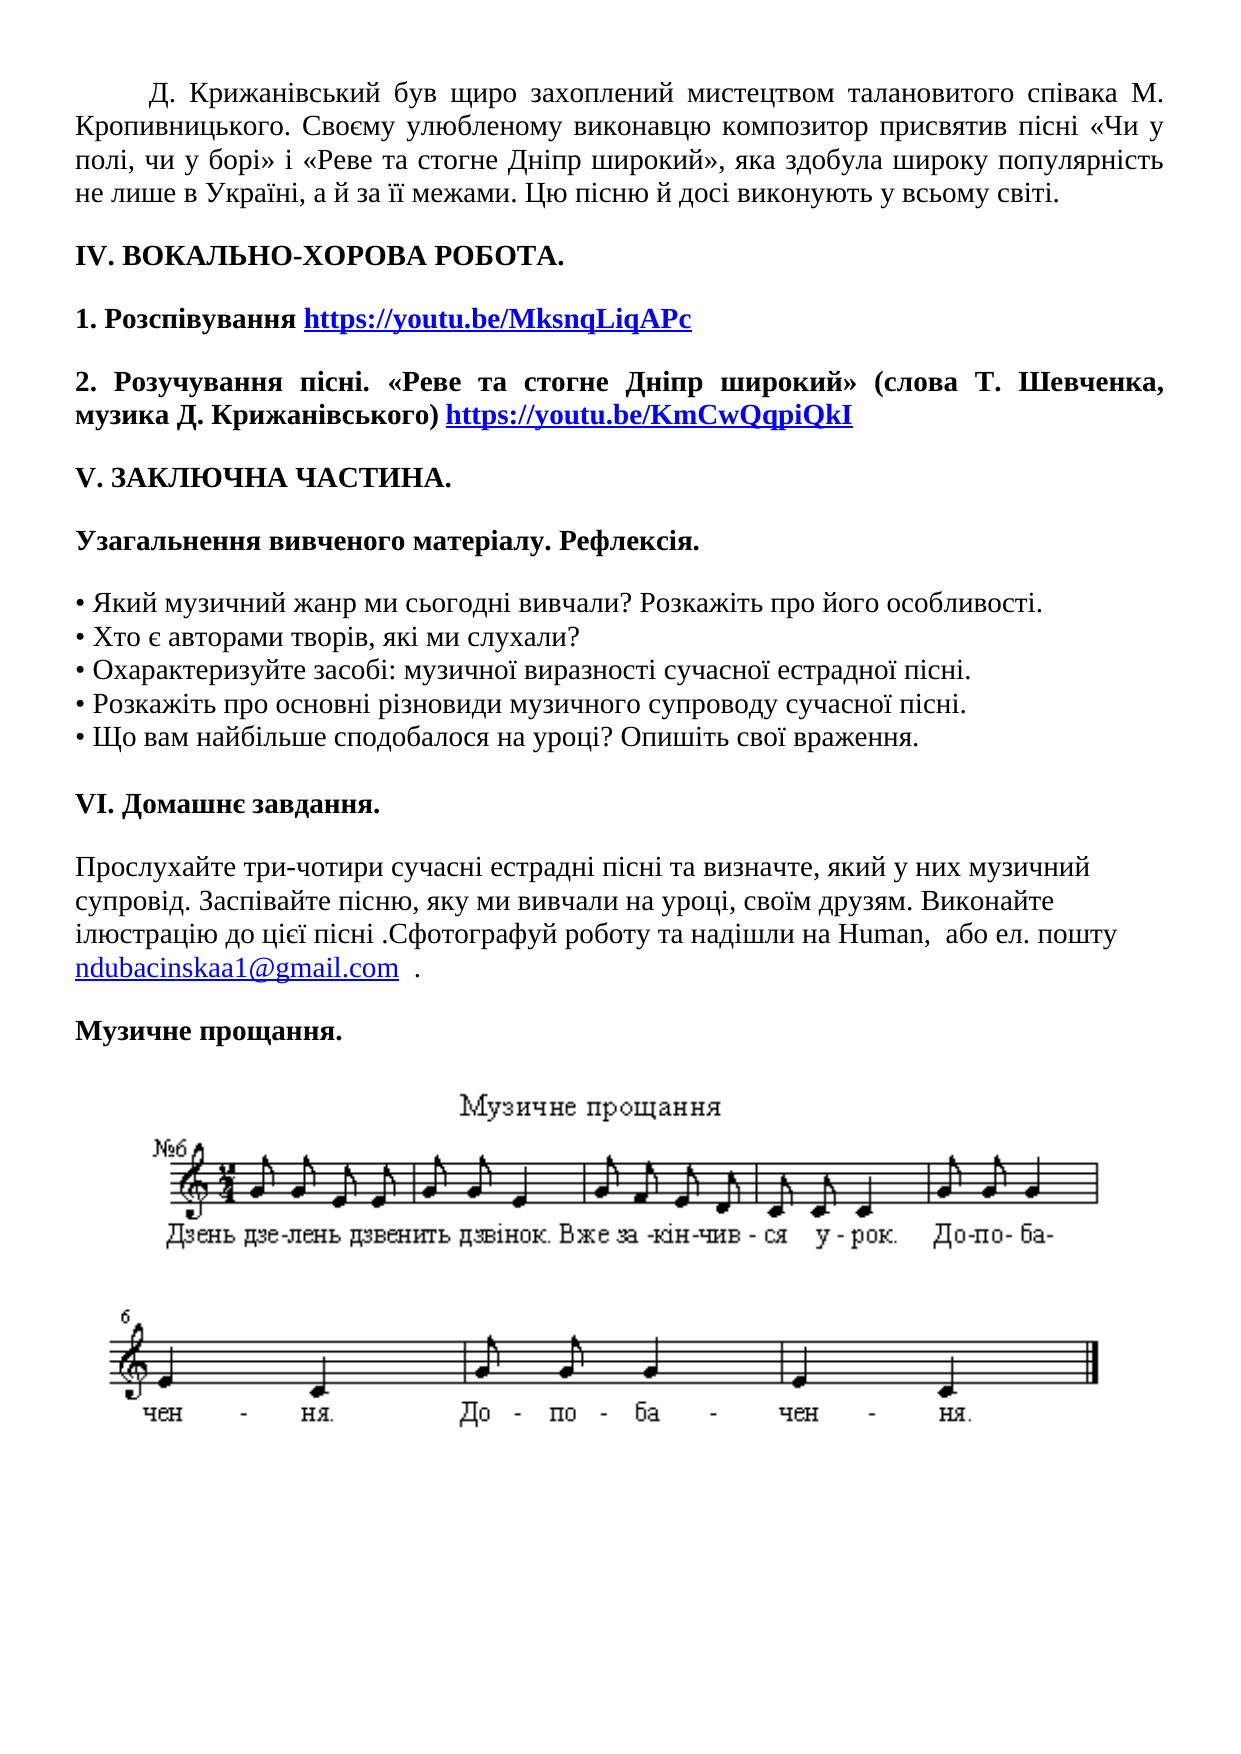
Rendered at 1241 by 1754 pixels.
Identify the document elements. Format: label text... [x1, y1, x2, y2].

text • Який музичний жанр ми сьогодні вивчали? Розкажіть про його особливості. [75, 585, 1165, 619]
picture [75, 1075, 1122, 1453]
text Узагальнення вивченого матеріалу. Рефлексія. [75, 523, 1165, 556]
text 2. Розучування пісні. «Реве та стогне Дніпр широкий» (слова Т. Шевченка, музика Д. Крижанівського) https://youtu.be/KmCwQqpiQkI [75, 364, 1165, 431]
text VІ. Домашнє завдання. [75, 787, 1165, 820]
text Прослухайте три-чотири сучасні естрадні пісні та визначте, який у них музичний супровід. Заспівайте пісню, яку ми вивчали на уроці, своїм друзям. Виконайте ілюстрацію до цієї пісні .Сфотографуй роботу та надішли на Human, або ел. пошту ndubacinskaa1@gmail.com . [75, 849, 1165, 983]
text IV. ВОКАЛЬНО-ХОРОВА РОБОТА. [75, 238, 1165, 272]
text • Що вам найбільше сподобалося на уроці? Опишіть свої враження. [75, 719, 1165, 753]
text • Розкажіть про основні різновиди музичного супроводу сучасної пісні. [75, 686, 1165, 719]
text • Охарактеризуйте засобі: музичної виразності сучасної естрадної пісні. [75, 652, 1165, 686]
text Музичне прощання. [75, 1013, 1165, 1046]
text Д. Крижанівський був щиро захоплений мистецтвом талановитого співака М. Кропивницького. Своєму улюбленому виконавцю композитор присвятив пісні «Чи у полі, чи у борі» і «Реве та стогне Дніпр широкий», яка здобула широку популярність не лише в Україні, а й за її межами. Цю пісню й досі виконують у всьому світі. [75, 75, 1165, 209]
text 1. Розспівування https://youtu.be/MksnqLiqAPc [75, 301, 1165, 334]
text • Хто є авторами творів, які ми слухали? [75, 619, 1165, 652]
text V. ЗАКЛЮЧНА ЧАСТИНА. [75, 460, 1165, 493]
